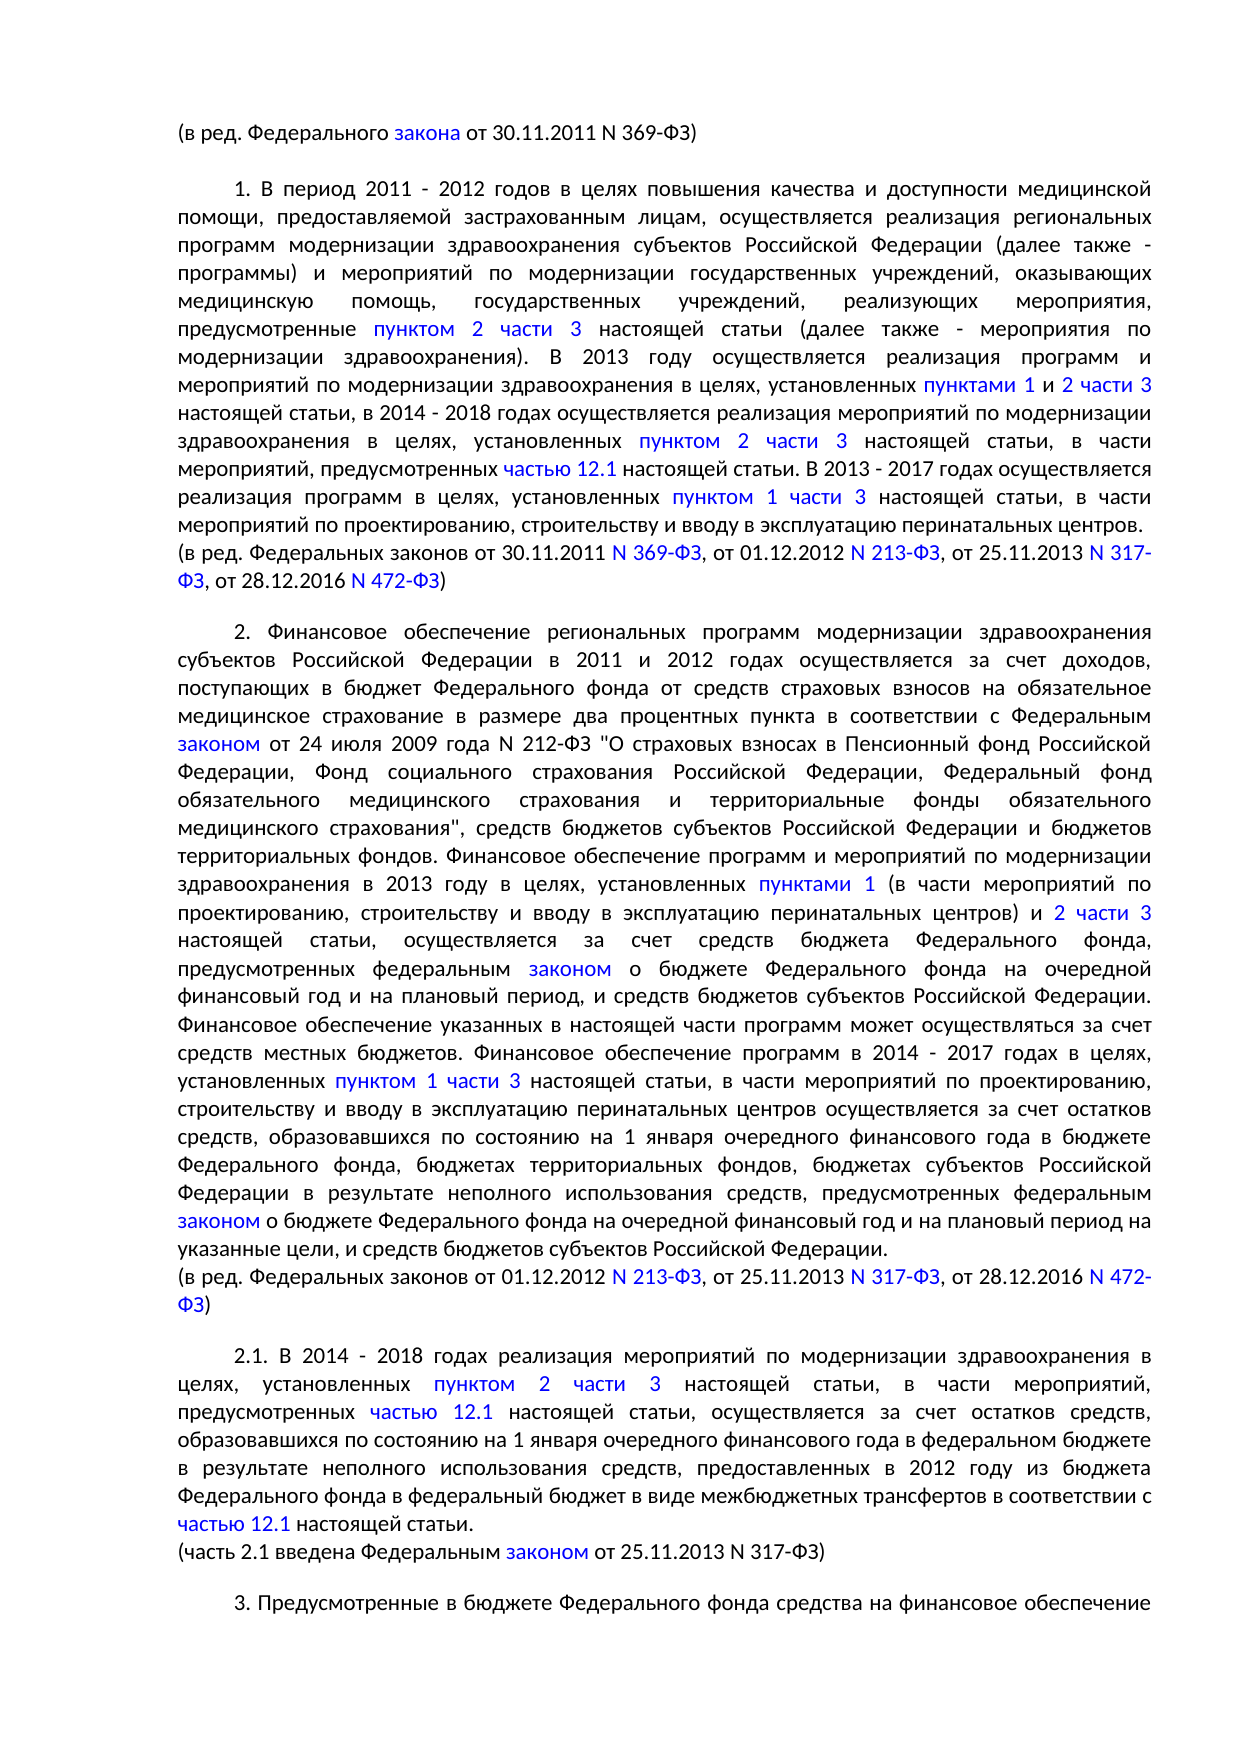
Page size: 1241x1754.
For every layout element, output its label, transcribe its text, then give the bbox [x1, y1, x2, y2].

text 2. Финансовое обеспечение региональных программ модернизации здравоохранения субъектов Российской Федерации в 2011 и 2012 годах осуществляется за счет доходов, поступающих в бюджет Федерального фонда от средств страховых взносов на обязательное медицинское страхование в размере два процентных пункта в соответствии с Федеральным законом от 24 июля 2009 года N 212-ФЗ "О страховых взносах в Пенсионный фонд Российской Федерации, Фонд социального страхования Российской Федерации, Федеральный фонд обязательного медицинского страхования и территориальные фонды обязательного медицинского страхования", средств бюджетов субъектов Российской Федерации и бюджетов территориальных фондов. Финансовое обеспечение программ и мероприятий по модернизации здравоохранения в 2013 году в целях, установленных пунктами 1 (в части мероприятий по проектированию, строительству и вводу в эксплуатацию перинатальных центров) и 2 части 3 настоящей статьи, осуществляется за счет средств бюджета Федерального фонда, предусмотренных федеральным законом о бюджете Федерального фонда на очередной финансовый год и на плановый период, и средств бюджетов субъектов Российской Федерации. Финансовое обеспечение указанных в настоящей части программ может осуществляться за счет средств местных бюджетов. Финансовое обеспечение программ в 2014 - 2017 годах в целях, установленных пунктом 1 части 3 настоящей статьи, в части мероприятий по проектированию, строительству и вводу в эксплуатацию перинатальных центров осуществляется за счет остатков средств, образовавшихся по состоянию на 1 января очередного финансового года в бюджете Федерального фонда, бюджетах территориальных фондов, бюджетах субъектов Российской Федерации в результате неполного использования средств, предусмотренных федеральным законом о бюджете Федерального фонда на очередной финансовый год и на плановый период на указанные цели, и средств бюджетов субъектов Российской Федерации. [177, 617, 1152, 1262]
text 2.1. В 2014 - 2018 годах реализация мероприятий по модернизации здравоохранения в целях, установленных пунктом 2 части 3 настоящей статьи, в части мероприятий, предусмотренных частью 12.1 настоящей статьи, осуществляется за счет остатков средств, образовавшихся по состоянию на 1 января очередного финансового года в федеральном бюджете в результате неполного использования средств, предоставленных в 2012 году из бюджета Федерального фонда в федеральный бюджет в виде межбюджетных трансфертов в соответствии с частью 12.1 настоящей статьи. [177, 1341, 1152, 1537]
text (в ред. Федерального закона от 30.11.2011 N 369-ФЗ) [177, 118, 1152, 146]
text 1. В период 2011 - 2012 годов в целях повышения качества и доступности медицинской помощи, предоставляемой застрахованным лицам, осуществляется реализация региональных программ модернизации здравоохранения субъектов Российской Федерации (далее также - программы) и мероприятий по модернизации государственных учреждений, оказывающих медицинскую помощь, государственных учреждений, реализующих мероприятия, предусмотренные пунктом 2 части 3 настоящей статьи (далее также - мероприятия по модернизации здравоохранения). В 2013 году осуществляется реализация программ и мероприятий по модернизации здравоохранения в целях, установленных пунктами 1 и 2 части 3 настоящей статьи, в 2014 - 2018 годах осуществляется реализация мероприятий по модернизации здравоохранения в целях, установленных пунктом 2 части 3 настоящей статьи, в части мероприятий, предусмотренных частью 12.1 настоящей статьи. В 2013 - 2017 годах осуществляется реализация программ в целях, установленных пунктом 1 части 3 настоящей статьи, в части мероприятий по проектированию, строительству и вводу в эксплуатацию перинатальных центров. [177, 174, 1152, 538]
text (часть 2.1 введена Федеральным законом от 25.11.2013 N 317-ФЗ) [177, 1537, 1152, 1565]
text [177, 1588, 1152, 1616]
text (в ред. Федеральных законов от 01.12.2012 N 213-ФЗ, от 25.11.2013 N 317-ФЗ, от 28.12.2016 N 472-ФЗ) [177, 1262, 1152, 1318]
text (в ред. Федеральных законов от 30.11.2011 N 369-ФЗ, от 01.12.2012 N 213-ФЗ, от 25.11.2013 N 317-ФЗ, от 28.12.2016 N 472-ФЗ) [177, 538, 1152, 594]
